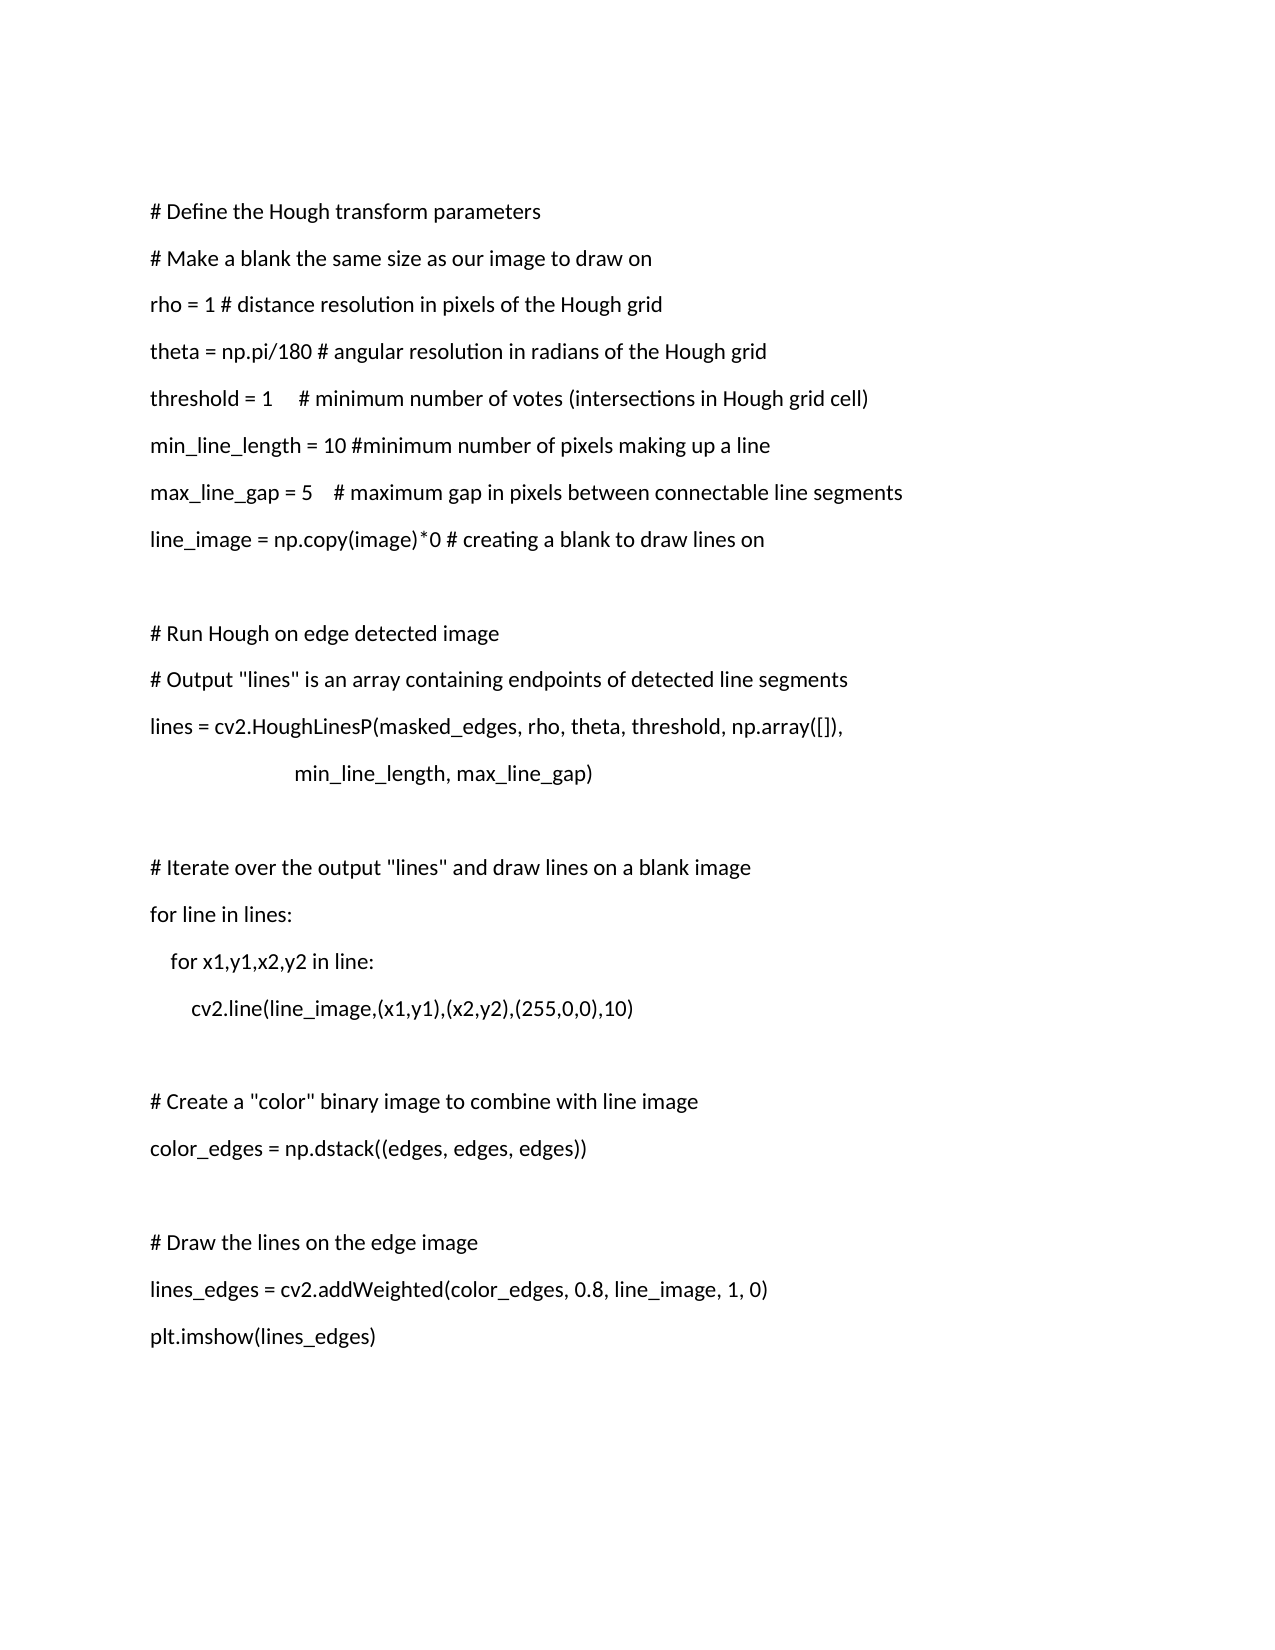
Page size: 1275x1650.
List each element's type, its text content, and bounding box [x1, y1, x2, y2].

text rho = 1 # distance resolution in pixels of the Hough grid [150, 291, 1125, 319]
text color_edges = np.dstack((edges, edges, edges)) [150, 1134, 1125, 1162]
text threshold = 1 # minimum number of votes (intersections in Hough grid cell) [150, 384, 1125, 412]
text lines = cv2.HoughLinesP(masked_edges, rho, theta, threshold, np.array([]), [150, 712, 1125, 741]
text plt.imshow(lines_edges) [150, 1322, 1125, 1350]
text for x1,y1,x2,y2 in line: [150, 947, 1125, 975]
text # Draw the lines on the edge image [150, 1228, 1125, 1256]
text # Define the Hough transform parameters [150, 197, 1125, 225]
text # Create a "color" binary image to combine with line image [150, 1087, 1125, 1116]
text lines_edges = cv2.addWeighted(color_edges, 0.8, line_image, 1, 0) [150, 1275, 1125, 1303]
text cv2.line(line_image,(x1,y1),(x2,y2),(255,0,0),10) [150, 994, 1125, 1022]
text theta = np.pi/180 # angular resolution in radians of the Hough grid [150, 337, 1125, 366]
text # Run Hough on edge detected image [150, 619, 1125, 647]
text for line in lines: [150, 900, 1125, 928]
text # Make a blank the same size as our image to draw on [150, 244, 1125, 272]
text # Output "lines" is an array containing endpoints of detected line segments [150, 666, 1125, 694]
text min_line_length = 10 #minimum number of pixels making up a line [150, 431, 1125, 459]
text line_image = np.copy(image)*0 # creating a blank to draw lines on [150, 525, 1125, 553]
text # Iterate over the output "lines" and draw lines on a blank image [150, 853, 1125, 881]
text min_line_length, max_line_gap) [150, 759, 1125, 787]
text max_line_gap = 5 # maximum gap in pixels between connectable line segments [150, 478, 1125, 506]
